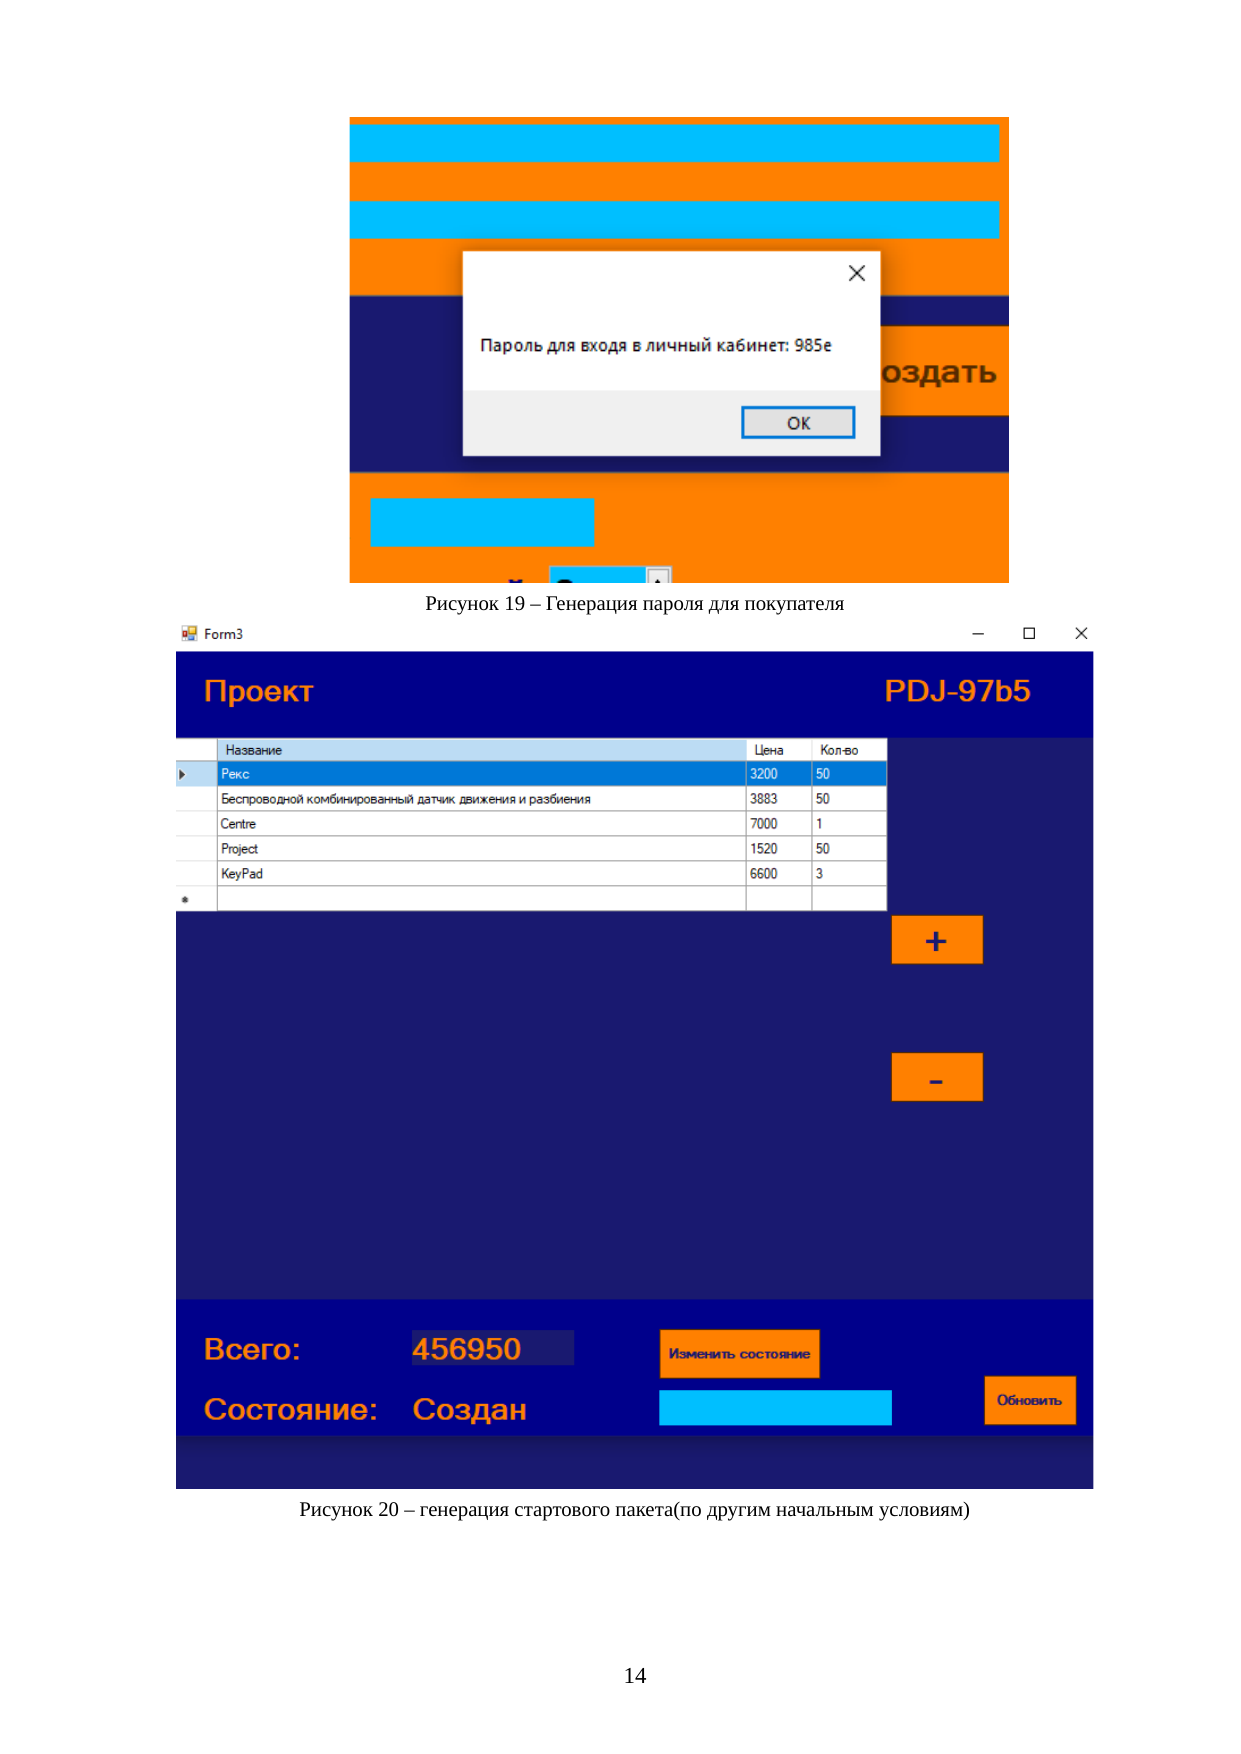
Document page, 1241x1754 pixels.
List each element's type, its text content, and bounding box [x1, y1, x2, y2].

picture [349, 117, 1009, 583]
picture [176, 622, 1094, 1489]
text Рисунок 20 – генерация стартового пакета(по другим начальным условиям) [118, 1497, 1152, 1521]
text Рисунок 19 – Генерация пароля для покупателя [118, 591, 1152, 615]
